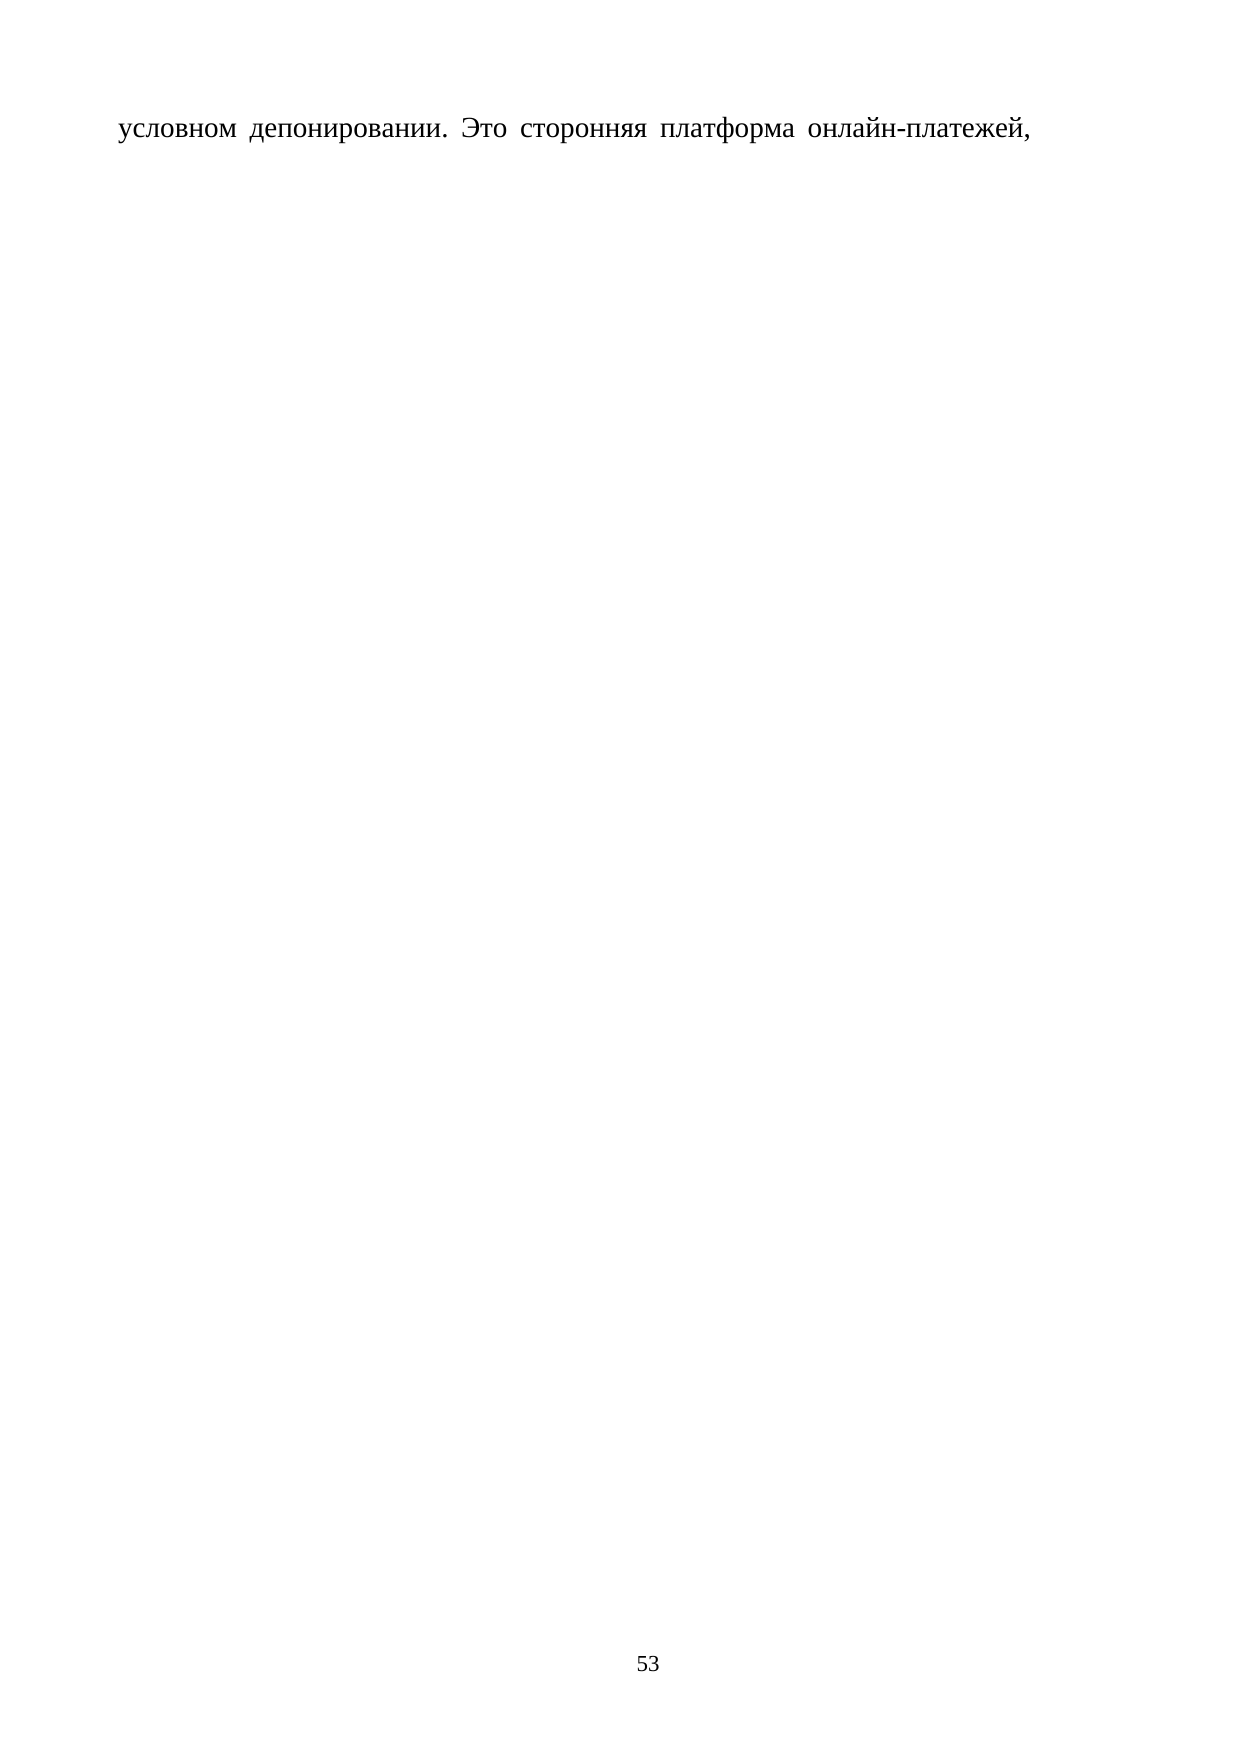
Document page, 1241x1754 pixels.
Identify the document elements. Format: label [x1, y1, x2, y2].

text [118, 110, 1181, 144]
